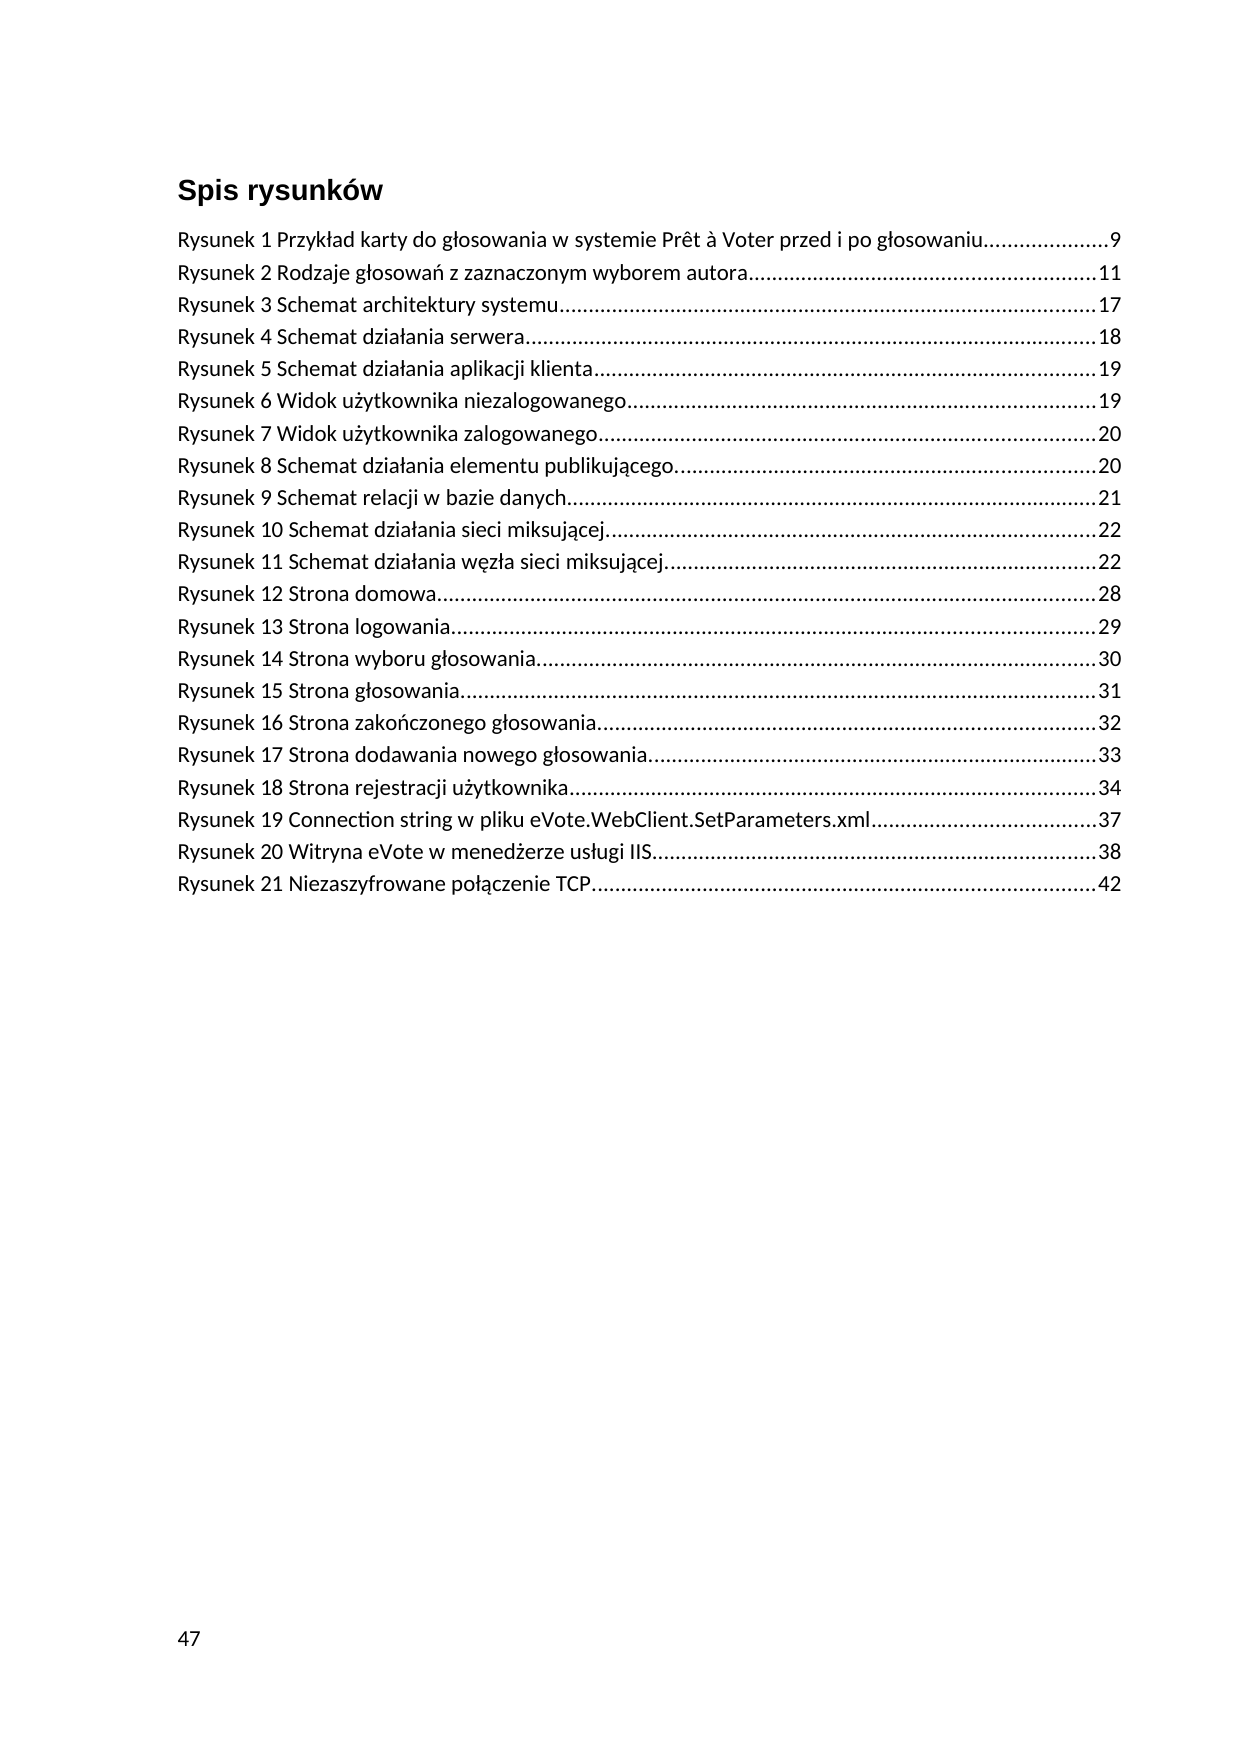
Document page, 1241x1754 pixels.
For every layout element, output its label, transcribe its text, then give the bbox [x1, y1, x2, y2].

text Rysunek 17 Strona dodawania nowego głosowania. 33 [177, 741, 1122, 768]
text Rysunek 15 Strona głosowania. 31 [177, 676, 1122, 704]
text Rysunek 20 Witryna eVote w menedżerze usługi IIS. 38 [177, 837, 1122, 865]
text Rysunek 3 Schemat architektury systemu 17 [177, 290, 1122, 318]
text Rysunek 19 Connection string w pliku eVote.WebClient.SetParameters.xml 37 [177, 805, 1122, 833]
text Rysunek 4 Schemat działania serwera 18 [177, 322, 1122, 350]
text Rysunek 16 Strona zakończonego głosowania. 32 [177, 708, 1122, 736]
text Rysunek 1 Przykład karty do głosowania w systemie Prêt à Voter przed i po głosowaniu. 9 [177, 226, 1122, 253]
text Rysunek 9 Schemat relacji w bazie danych 21 [177, 483, 1122, 511]
text Rysunek 10 Schemat działania sieci miksującej. 22 [177, 515, 1122, 543]
text Rysunek 6 Widok użytkownika niezalogowanego 19 [177, 386, 1122, 414]
text Rysunek 8 Schemat działania elementu publikującego. 20 [177, 451, 1122, 479]
list Spis rysunków [177, 173, 1122, 206]
text Rysunek 18 Strona rejestracji użytkownika 34 [177, 773, 1122, 801]
text Rysunek 2 Rodzaje głosowań z zaznaczonym wyborem autora 11 [177, 258, 1122, 286]
text Rysunek 5 Schemat działania aplikacji klienta 19 [177, 354, 1122, 382]
text Rysunek 14 Strona wyboru głosowania. 30 [177, 644, 1122, 672]
text Rysunek 21 Niezaszyfrowane połączenie TCP. 42 [177, 869, 1122, 897]
text Rysunek 7 Widok użytkownika zalogowanego 20 [177, 419, 1122, 447]
text Rysunek 12 Strona domowa.. 28 [177, 579, 1122, 608]
text Rysunek 13 Strona logowania. 29 [177, 612, 1122, 640]
text Rysunek 11 Schemat działania węzła sieci miksującej. 22 [177, 547, 1122, 575]
